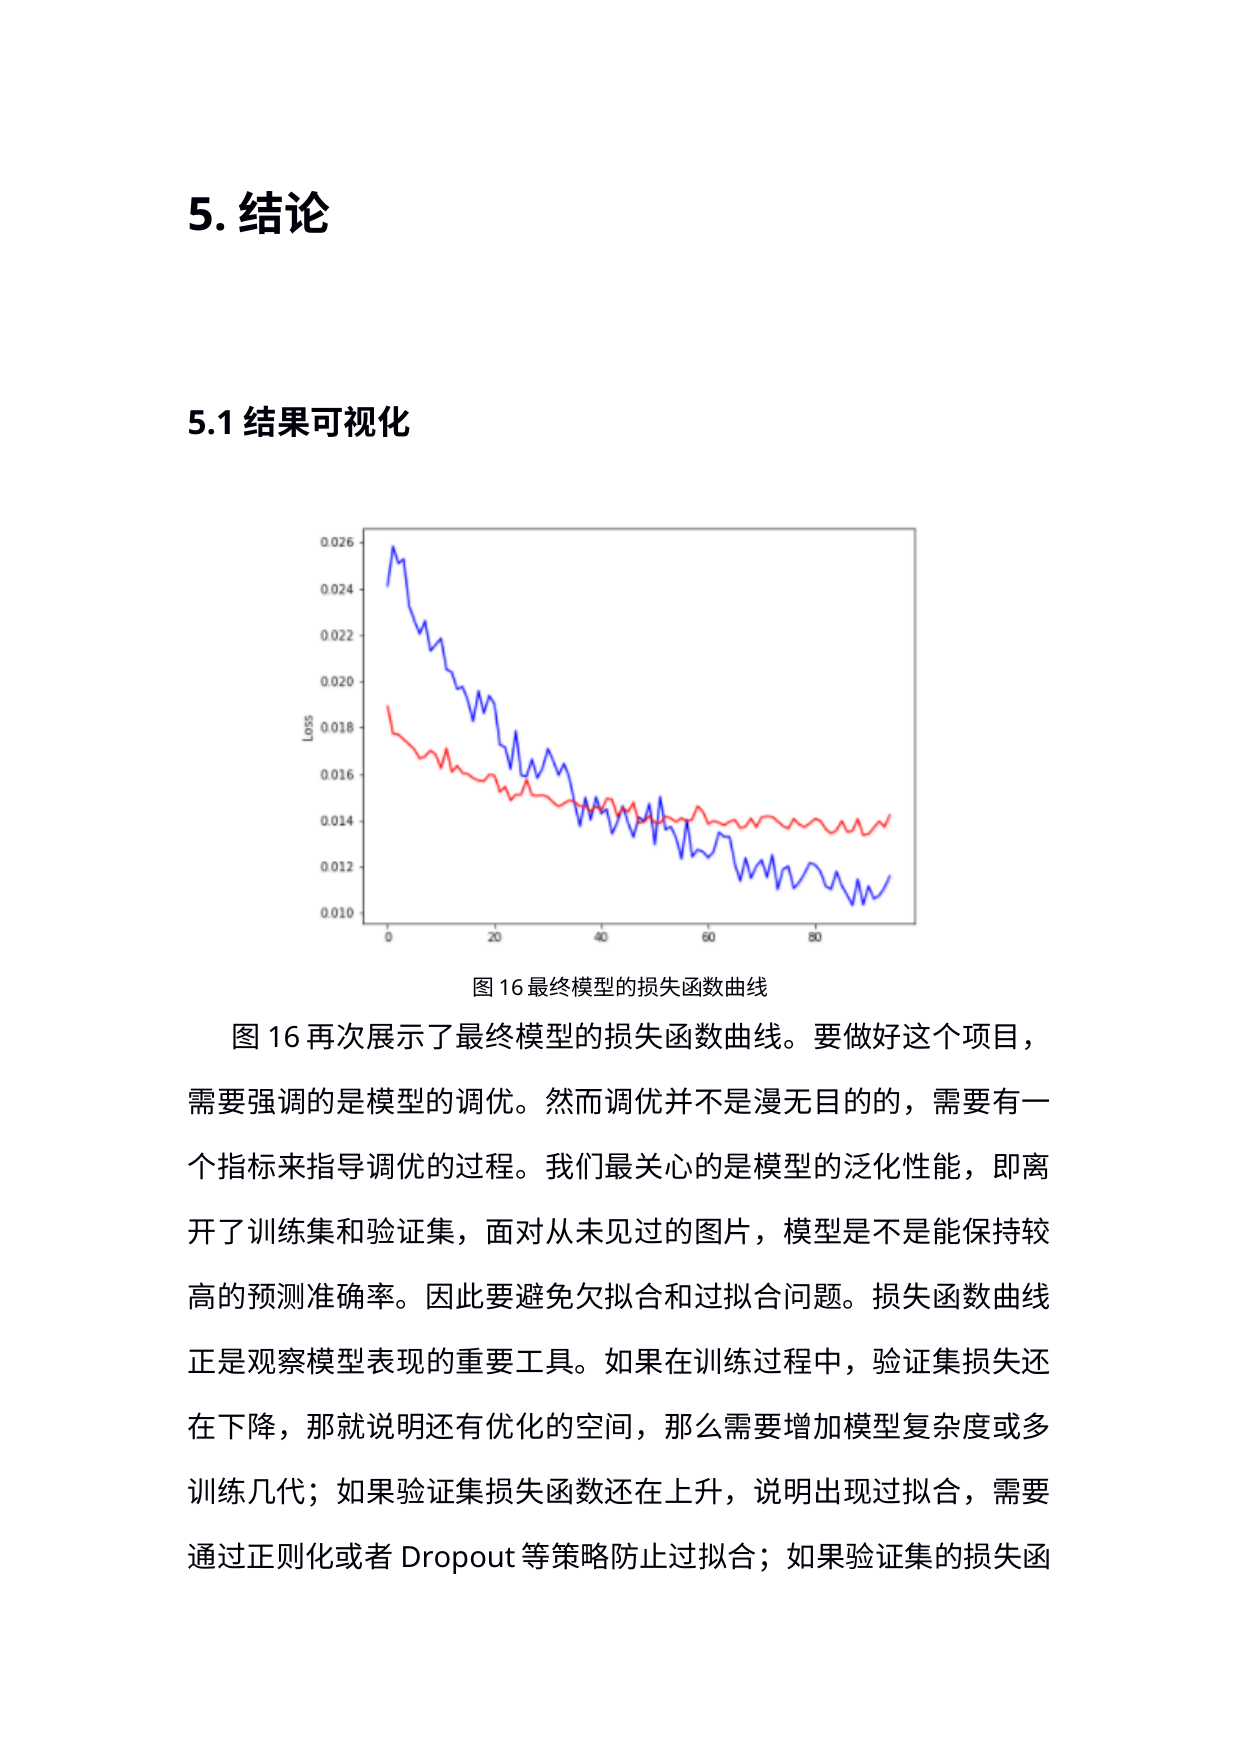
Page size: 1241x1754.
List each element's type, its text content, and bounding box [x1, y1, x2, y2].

picture [288, 515, 953, 962]
text 图16最终模型的损失函数曲线 [187, 970, 1053, 1002]
subtitle 5. 结论 [187, 162, 1053, 259]
subtitle 5.1 结果可视化 [187, 388, 1053, 453]
